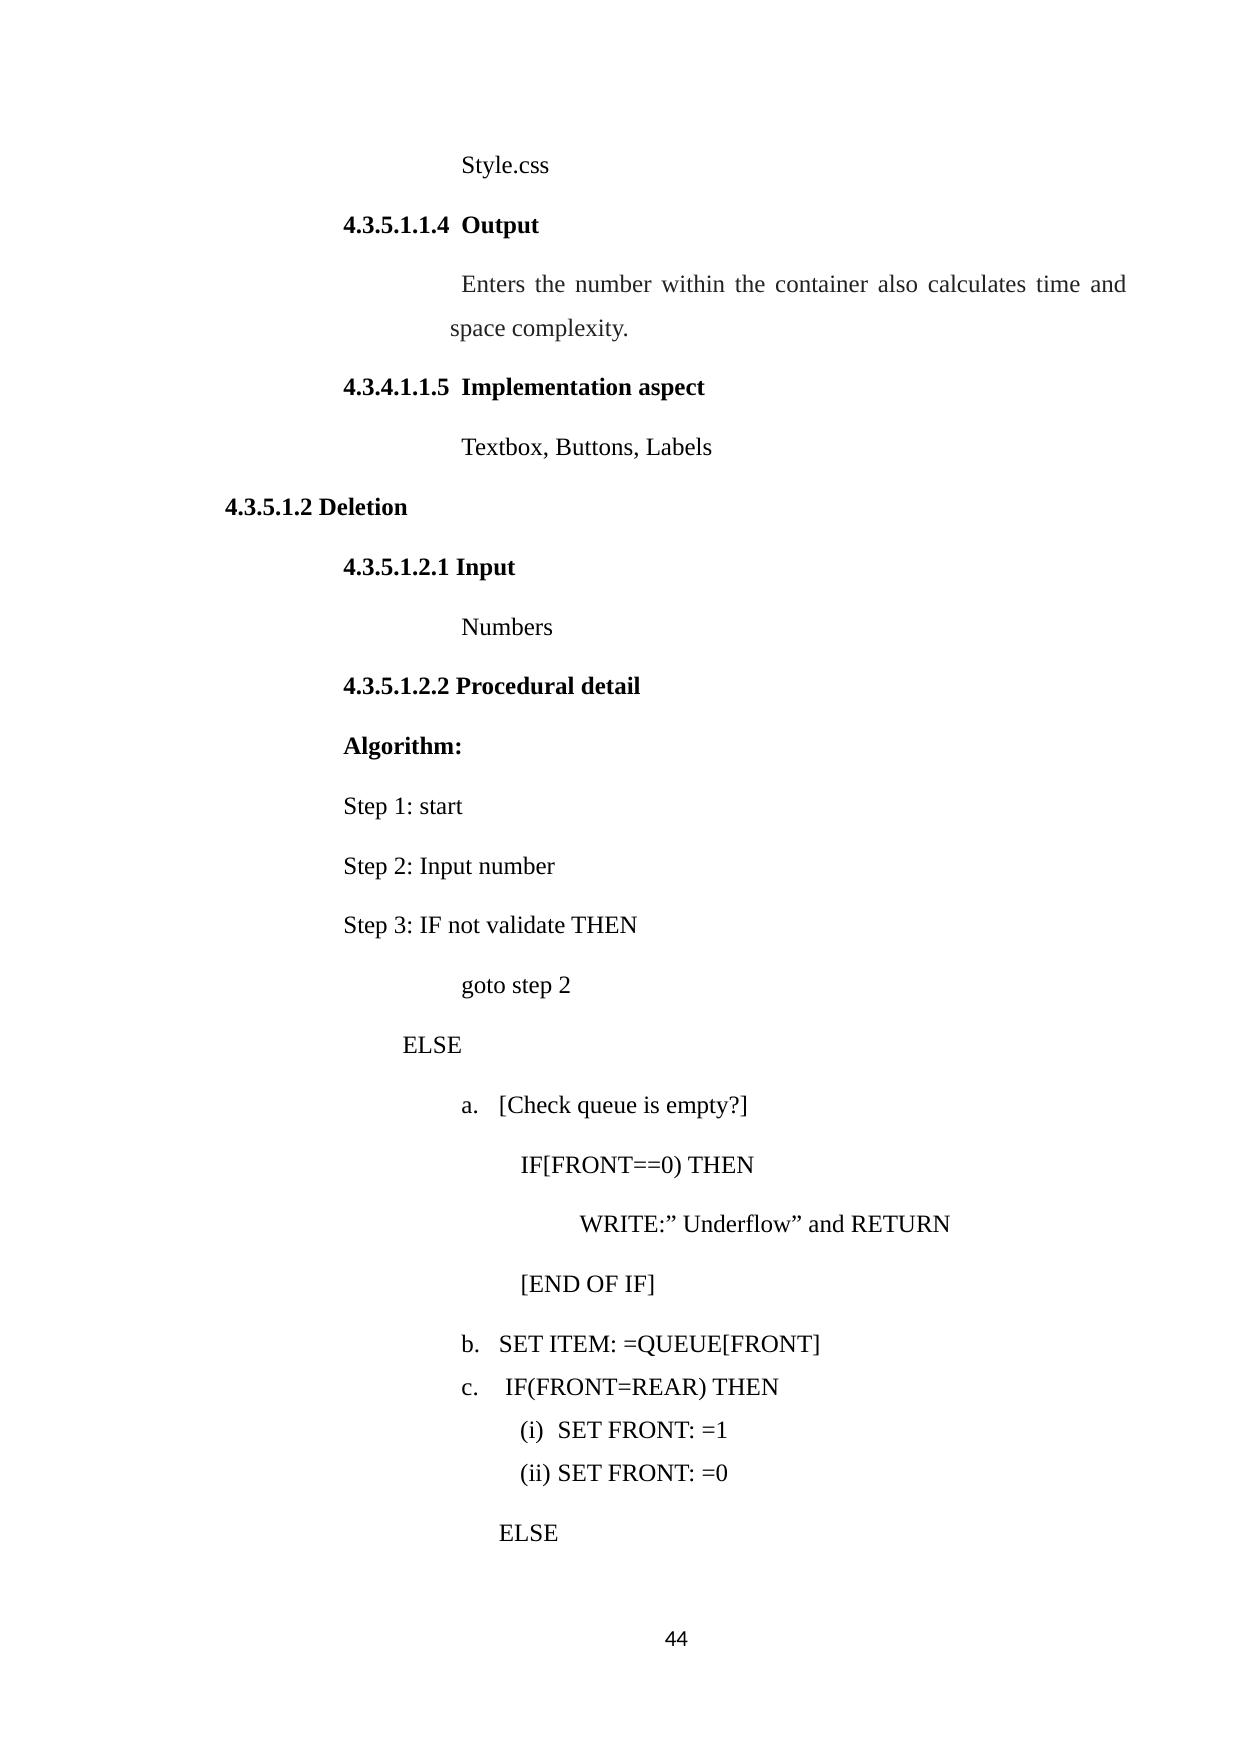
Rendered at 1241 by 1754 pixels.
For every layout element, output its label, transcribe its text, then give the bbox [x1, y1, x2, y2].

text Enters the number within the container also calculates time and space complexity. [450, 269, 1127, 341]
text 4.3.5.1.2.1 Input [284, 552, 1127, 581]
text 4.3.5.1.2.2 Procedural detail [284, 671, 1127, 700]
text Step 3: IF not validate THEN [225, 911, 1127, 939]
text Algorithm: [343, 731, 1127, 760]
text 4.3.5.1.1.4 Output [284, 210, 1127, 238]
text IF[FRONT==0) THEN [225, 1150, 1127, 1178]
text Style.css [225, 150, 1127, 179]
text Step 2: Input number [284, 851, 1127, 879]
text 4.3.4.1.1.5 Implementation aspect [284, 372, 1127, 401]
text Textbox, Buttons, Labels [225, 432, 1127, 461]
text Numbers [225, 612, 1127, 640]
list SET FRONT: =0 [520, 1458, 1127, 1487]
text [END OF IF] [225, 1269, 1127, 1298]
text Step 1: start [284, 791, 1127, 820]
list IF(FRONT=REAR) THEN [461, 1372, 1127, 1401]
list SET ITEM: =QUEUE[FRONT] [461, 1329, 1127, 1358]
text WRITE:” Underflow” and RETURN [225, 1209, 1127, 1238]
text goto step 2 [300, 970, 1127, 999]
list SET FRONT: =1 [520, 1415, 1127, 1444]
text ELSE [225, 1518, 1127, 1547]
text 4.3.5.1.2 Deletion [225, 492, 1127, 521]
text ELSE [386, 1030, 1127, 1059]
list [Check queue is empty?] [461, 1090, 1127, 1119]
